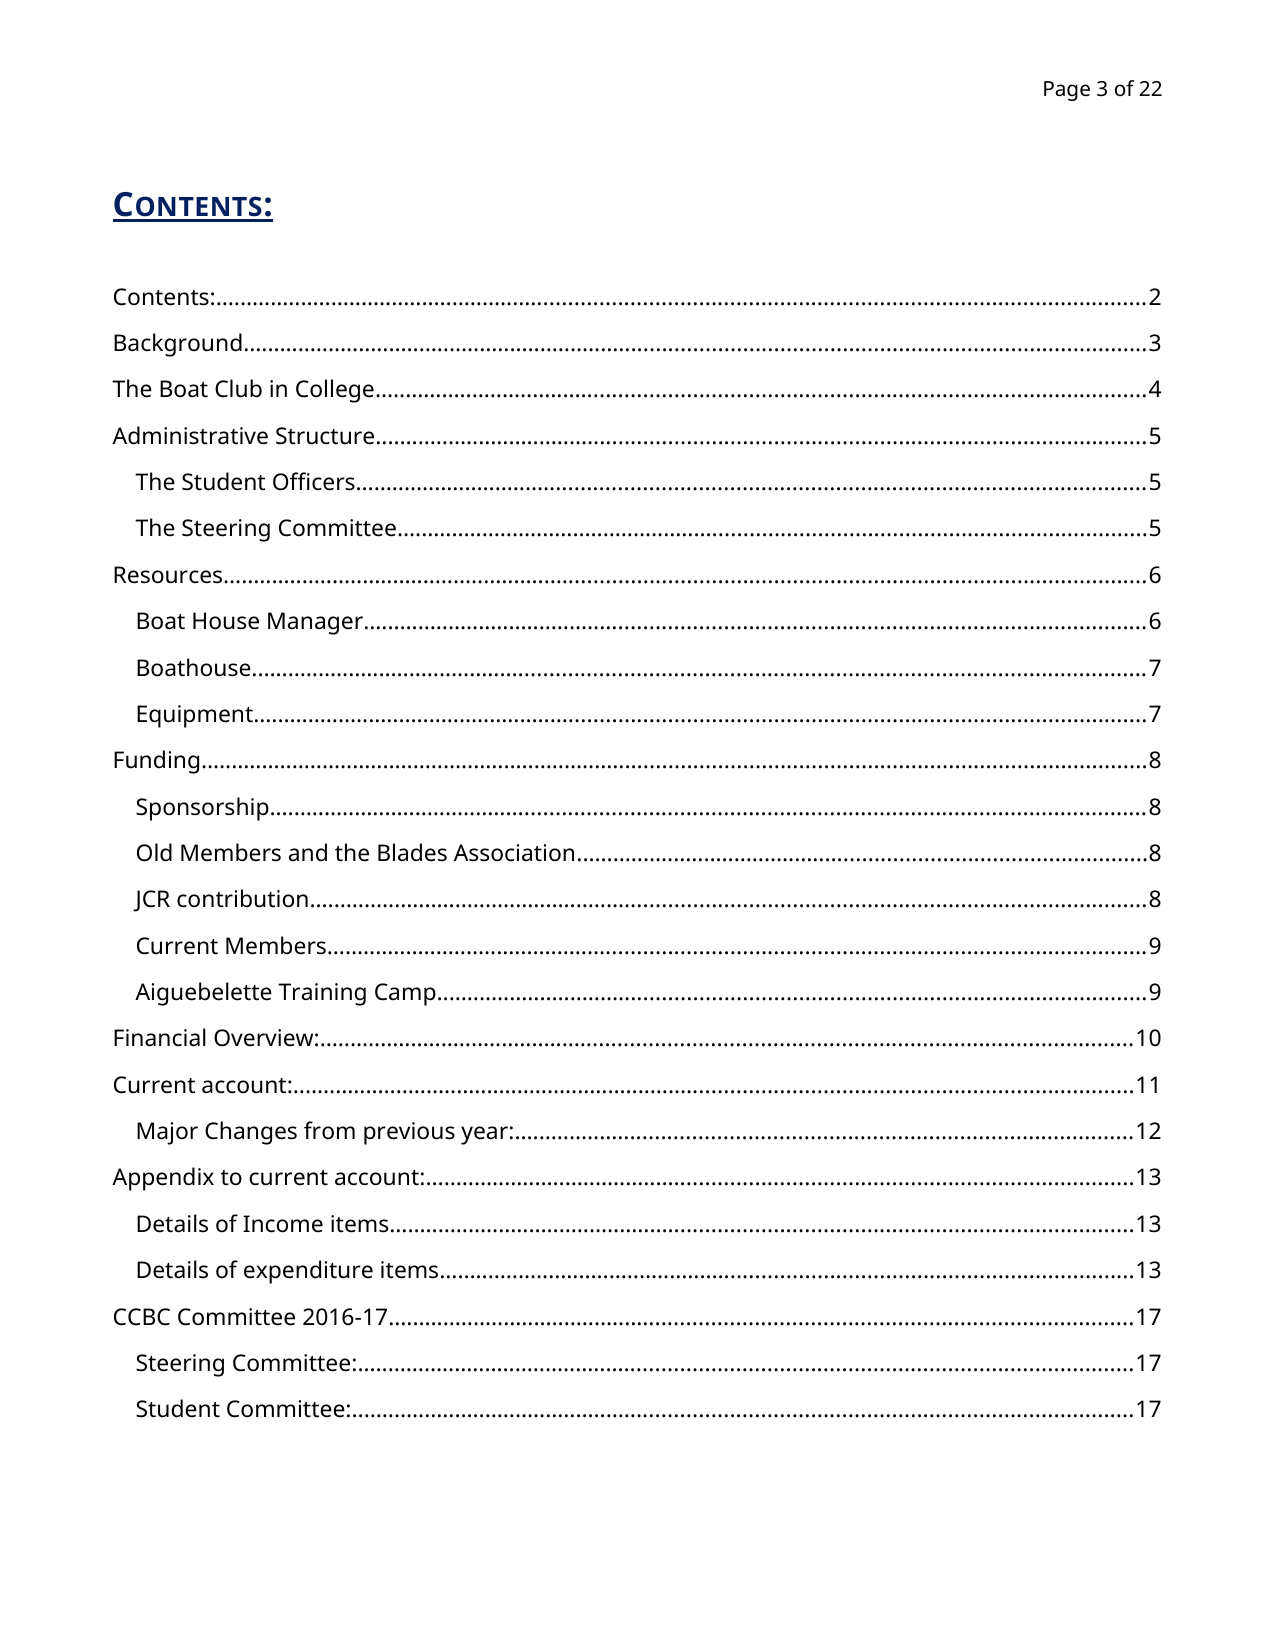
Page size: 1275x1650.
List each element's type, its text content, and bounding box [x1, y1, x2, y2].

text Appendix to current account: 13 [112, 1161, 1162, 1193]
text Contents: 2 [112, 281, 1162, 312]
text Funding 8 [112, 744, 1162, 775]
text The Student Officers 5 [135, 466, 1162, 497]
text Background 3 [112, 327, 1162, 358]
text JCR contribution 8 [135, 883, 1162, 914]
text Boathouse 7 [135, 651, 1162, 683]
text Administrative Structure 5 [112, 420, 1162, 451]
text Equipment 7 [135, 698, 1162, 729]
text Sponsorship 8 [135, 791, 1162, 822]
text Steering Committee: 17 [135, 1347, 1162, 1378]
text Boat House Manager 6 [135, 605, 1162, 636]
text Student Committee: 17 [135, 1393, 1162, 1424]
text Financial Overview: 10 [112, 1022, 1162, 1053]
text Old Members and the Blades Association 8 [135, 837, 1162, 868]
text Details of expenditure items 13 [135, 1254, 1162, 1285]
text Aiguebelette Training Camp 9 [135, 976, 1162, 1007]
text CCBC Committee 2016-17 17 [112, 1300, 1162, 1332]
subtitle Contents: [112, 181, 1162, 227]
text Resources 6 [112, 559, 1162, 590]
text The Steering Committee 5 [135, 512, 1162, 544]
text Current Members 9 [135, 929, 1162, 961]
text The Boat Club in College 4 [112, 373, 1162, 404]
text Details of Income items 13 [135, 1208, 1162, 1239]
text Major Changes from previous year: 12 [135, 1115, 1162, 1146]
text Current account: 11 [112, 1069, 1162, 1100]
